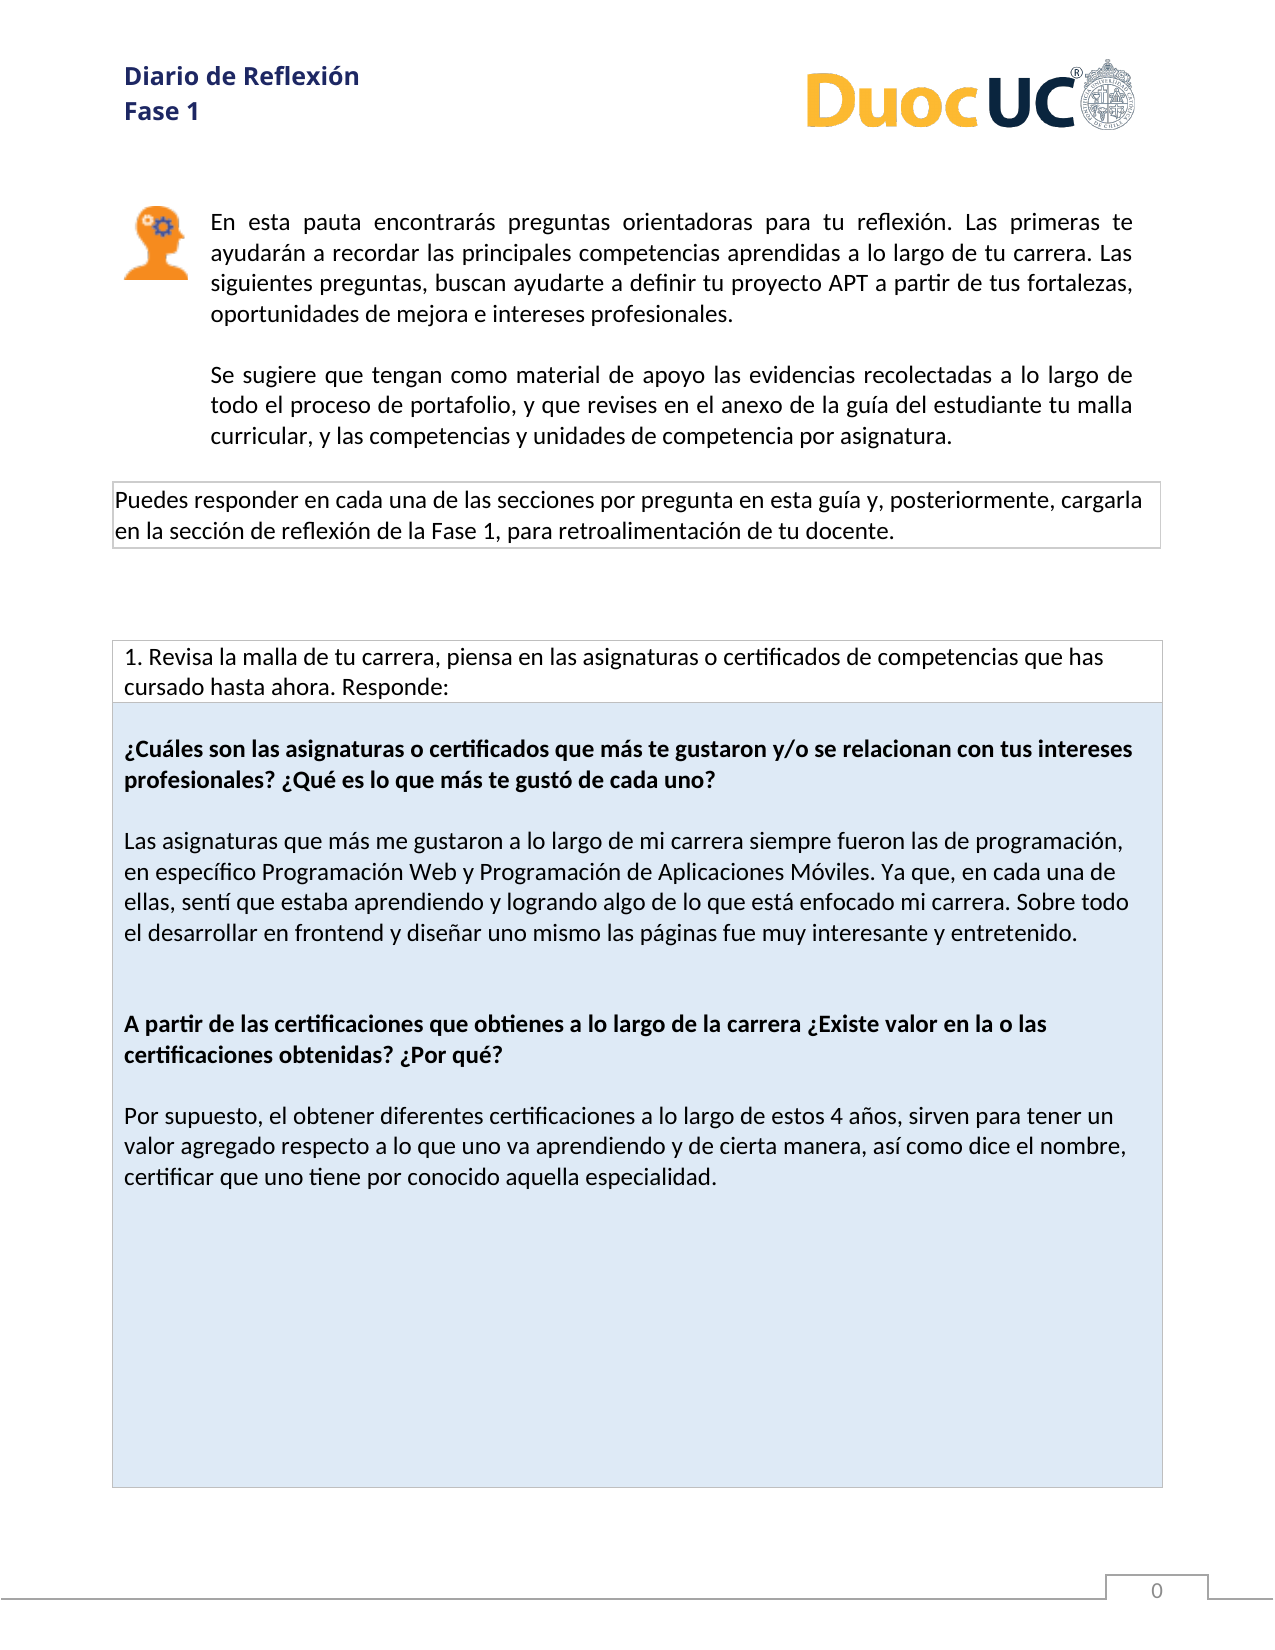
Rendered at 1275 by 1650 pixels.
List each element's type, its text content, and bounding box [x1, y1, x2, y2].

table_header 1. Revisa la malla de tu carrera, piensa en las asignaturas o certificados de competencias que has cursado hasta ahora. Responde: [113, 641, 1162, 702]
table_header [112, 207, 199, 451]
table_cell ¿Cuáles son las asignaturas o certificados que más te gustaron y/o se relacionan con tus intereses profesionales? ¿Qué es lo que más te gustó de cada uno? Las asignaturas que más me gustaron a lo largo de mi carrera siempre fueron las de programación, en específico Programación Web y Programación de Aplicaciones Móviles. Ya que, en cada una de ellas, sentí que estaba aprendiendo y logrando algo de lo que está enfocado mi carrera. Sobre todo el desarrollar en frontend y diseñar uno mismo las páginas fue muy interesante y entretenido. A partir de las certificaciones que obtienes a lo largo de la carrera ¿Existe valor en la o las certificaciones obtenidas? ¿Por qué? Por supuesto, el obtener diferentes certificaciones a lo largo de estos 4 años, sirven para tener un valor agregado respecto a lo que uno va aprendiendo y de cierta manera, así como dice el nombre, certificar que uno tiene por conocido aquella especialidad. [113, 703, 1162, 1487]
table_header Puedes responder en cada una de las secciones por pregunta en esta guía y, posteriormente, cargarla en la sección de reflexión de la Fase 1, para retroalimentación de tu docente. [114, 483, 1160, 547]
picture [807, 59, 1135, 130]
table_header En esta pauta encontrarás preguntas orientadoras para tu reflexión. Las primeras te ayudarán a recordar las principales competencias aprendidas a lo largo de tu carrera. Las siguientes preguntas, buscan ayudarte a definir tu proyecto APT a partir de tus fortalezas, oportunidades de mejora e intereses profesionales. Se sugiere que tengan como material de apoyo las evidencias recolectadas a lo largo de todo el proceso de portafolio, y que revises en el anexo de la guía del estudiante tu malla curricular, y las competencias y unidades de competencia por asignatura. [199, 207, 1146, 451]
